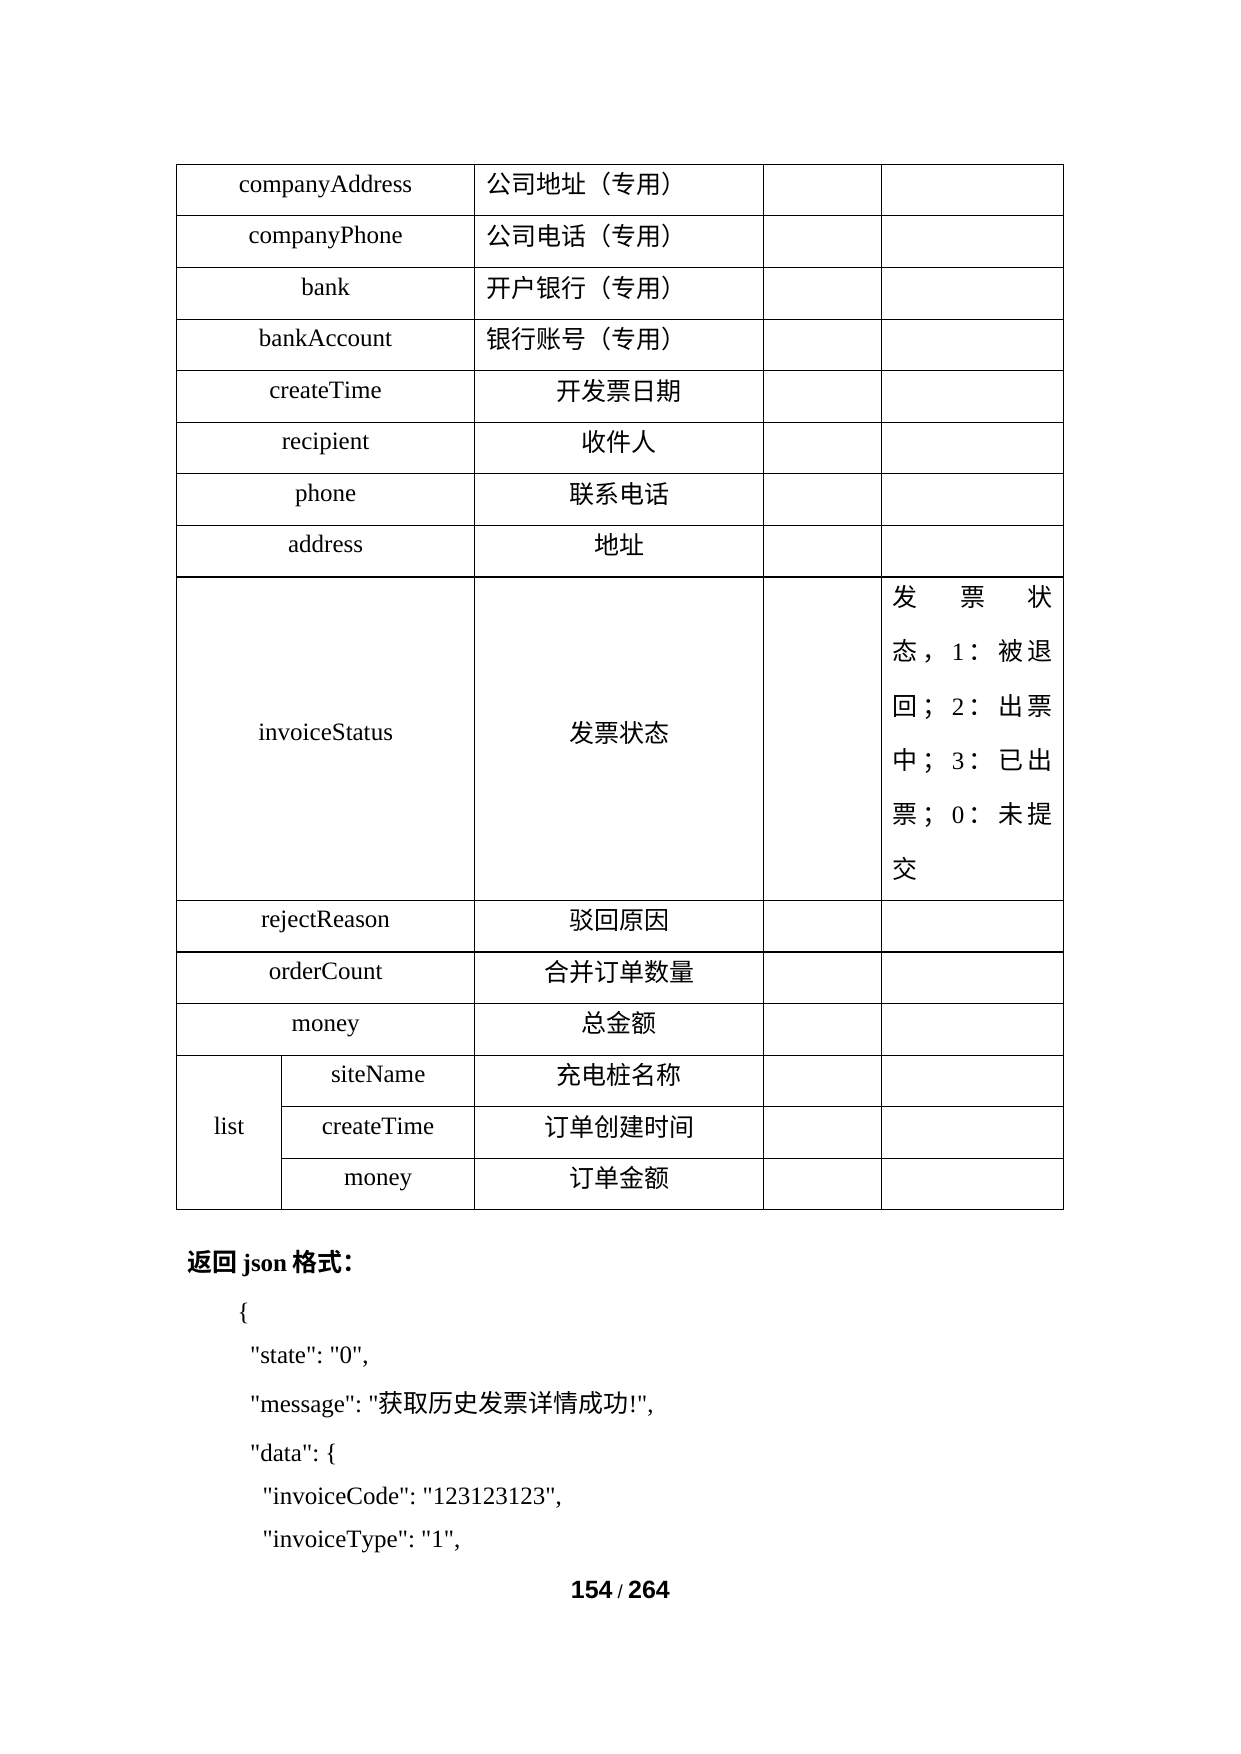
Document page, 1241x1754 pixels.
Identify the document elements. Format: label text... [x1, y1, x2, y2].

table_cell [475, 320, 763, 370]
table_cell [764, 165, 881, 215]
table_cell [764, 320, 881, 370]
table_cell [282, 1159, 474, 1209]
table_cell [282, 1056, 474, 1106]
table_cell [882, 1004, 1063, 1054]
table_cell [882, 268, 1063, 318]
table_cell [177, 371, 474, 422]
text 返回json格式： [187, 1243, 1053, 1279]
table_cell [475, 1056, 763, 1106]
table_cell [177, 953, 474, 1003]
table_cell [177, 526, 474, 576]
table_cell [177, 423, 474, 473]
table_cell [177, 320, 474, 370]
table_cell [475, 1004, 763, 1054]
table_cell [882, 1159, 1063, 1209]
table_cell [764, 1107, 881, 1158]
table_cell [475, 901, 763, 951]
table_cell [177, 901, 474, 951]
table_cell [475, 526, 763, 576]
text "data": { [187, 1438, 1053, 1466]
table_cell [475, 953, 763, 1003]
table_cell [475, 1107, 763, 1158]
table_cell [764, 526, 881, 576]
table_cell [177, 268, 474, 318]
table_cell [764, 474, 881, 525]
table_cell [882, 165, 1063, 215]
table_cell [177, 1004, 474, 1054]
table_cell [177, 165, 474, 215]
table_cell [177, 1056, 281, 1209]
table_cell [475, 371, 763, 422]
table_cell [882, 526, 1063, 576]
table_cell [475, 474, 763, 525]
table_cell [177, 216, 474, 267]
text "invoiceType": "1", [187, 1524, 1053, 1553]
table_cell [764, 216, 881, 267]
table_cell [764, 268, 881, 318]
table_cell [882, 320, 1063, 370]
text "invoiceCode": "123123123", [187, 1481, 1053, 1509]
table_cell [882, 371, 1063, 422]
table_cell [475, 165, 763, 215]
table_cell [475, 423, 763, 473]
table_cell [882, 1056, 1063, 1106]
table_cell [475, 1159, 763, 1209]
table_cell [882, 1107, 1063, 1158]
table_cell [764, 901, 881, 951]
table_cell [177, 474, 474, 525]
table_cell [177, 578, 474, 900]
text { [187, 1297, 1053, 1326]
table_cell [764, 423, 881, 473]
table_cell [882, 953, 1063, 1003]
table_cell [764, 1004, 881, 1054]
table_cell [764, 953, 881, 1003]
text "state": "0", [187, 1340, 1053, 1369]
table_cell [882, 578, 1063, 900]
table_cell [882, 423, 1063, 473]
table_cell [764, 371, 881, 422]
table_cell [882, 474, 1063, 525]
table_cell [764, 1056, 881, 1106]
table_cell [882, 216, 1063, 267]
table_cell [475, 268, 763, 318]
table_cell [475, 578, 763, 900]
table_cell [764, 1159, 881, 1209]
text "message": "获取历史发票详情成功!", [187, 1383, 1053, 1419]
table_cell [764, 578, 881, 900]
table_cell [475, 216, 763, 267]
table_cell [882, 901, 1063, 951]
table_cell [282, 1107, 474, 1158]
